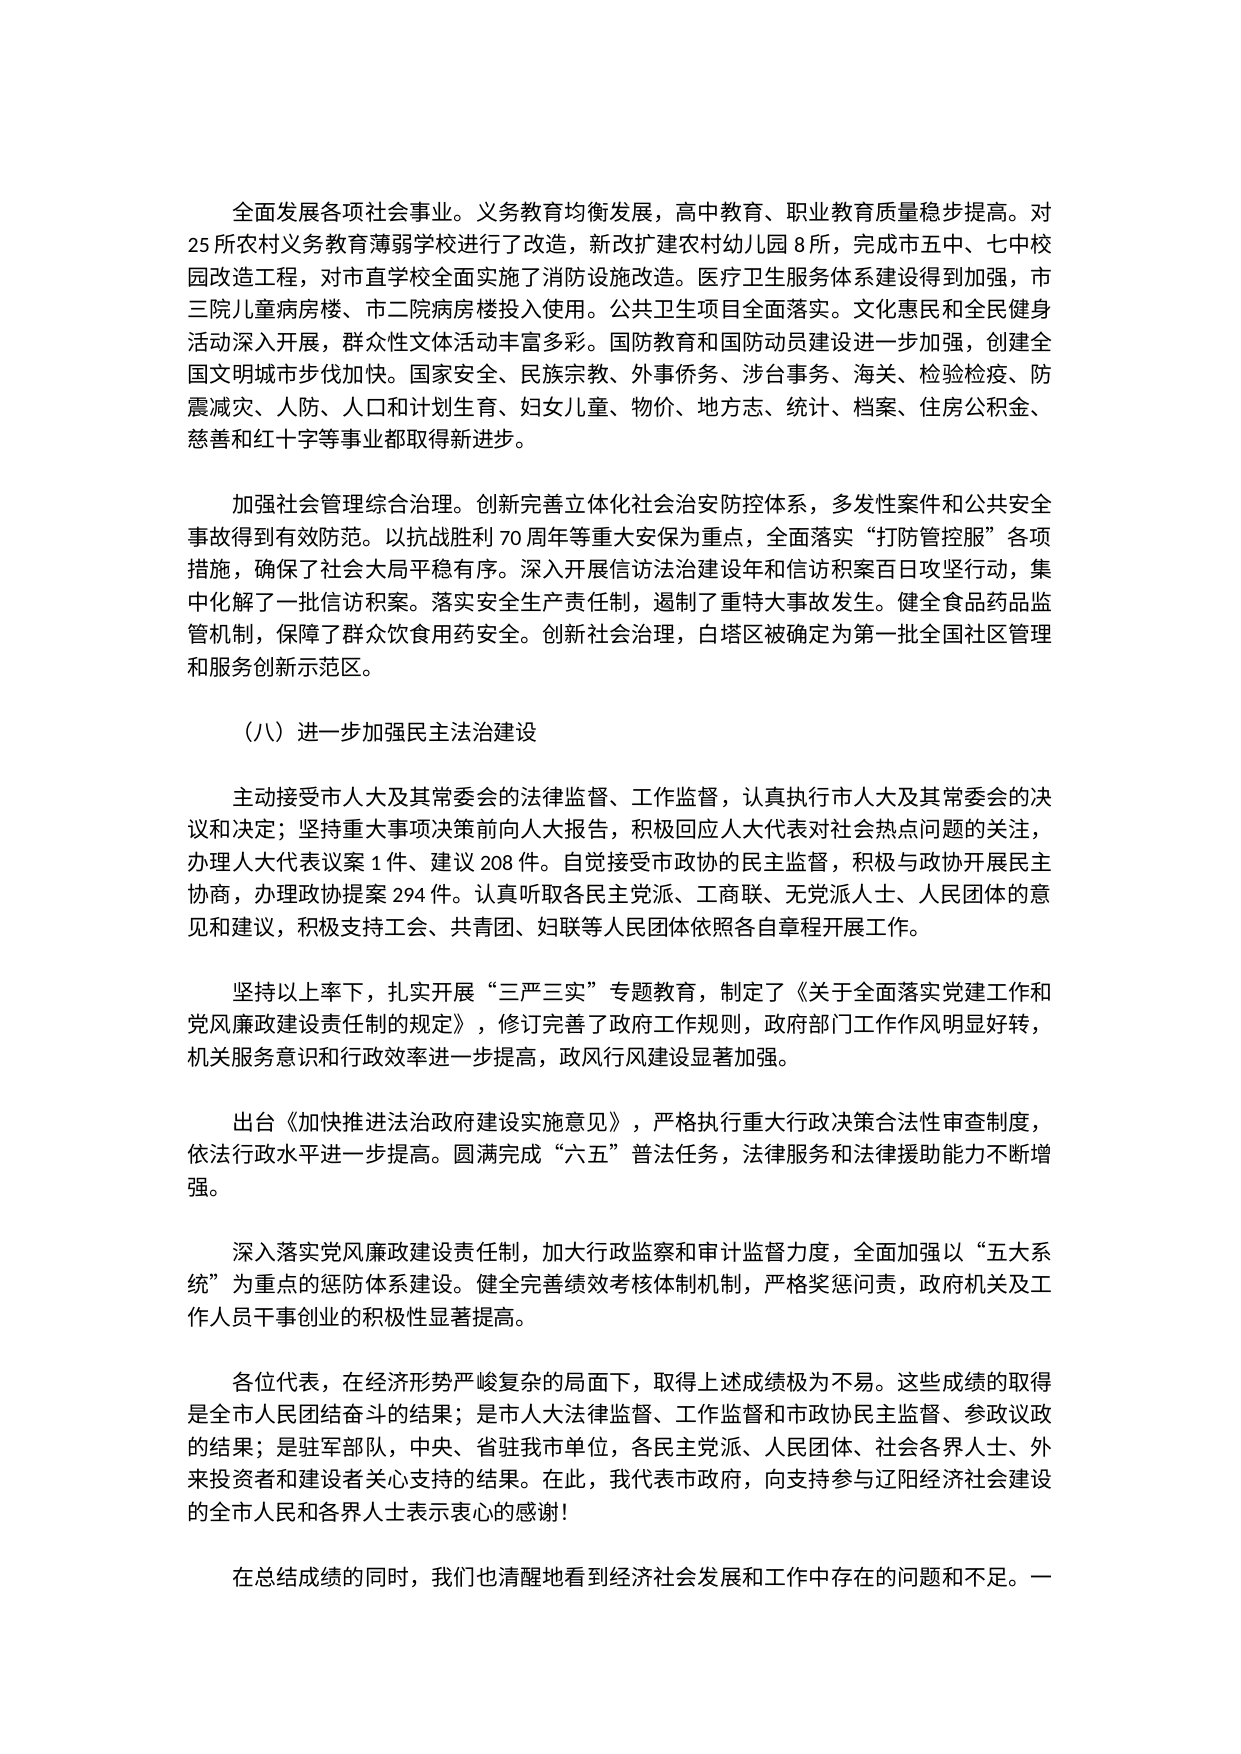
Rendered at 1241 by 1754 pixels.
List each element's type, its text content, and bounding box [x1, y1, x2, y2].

text 深入落实党风廉政建设责任制，加大行政监察和审计监督力度，全面加强以“五大系统”为重点的惩防体系建设。健全完善绩效考核体制机制，严格奖惩问责，政府机关及工作人员干事创业的积极性显著提高。 [187, 1234, 1053, 1332]
text 出台《加快推进法治政府建设实施意见》，严格执行重大行政决策合法性审查制度，依法行政水平进一步提高。圆满完成“六五”普法任务，法律服务和法律援助能力不断增强。 [187, 1104, 1053, 1202]
text 坚持以上率下，扎实开展“三严三实”专题教育，制定了《关于全面落实党建工作和党风廉政建设责任制的规定》，修订完善了政府工作规则，政府部门工作作风明显好转，机关服务意识和行政效率进一步提高，政风行风建设显著加强。 [187, 974, 1053, 1072]
text （八）进一步加强民主法治建设 [187, 714, 1053, 747]
text 主动接受市人大及其常委会的法律监督、工作监督，认真执行市人大及其常委会的决议和决定；坚持重大事项决策前向人大报告，积极回应人大代表对社会热点问题的关注，办理人大代表议案1件、建议208件。自觉接受市政协的民主监督，积极与政协开展民主协商，办理政协提案294件。认真听取各民主党派、工商联、无党派人士、人民团体的意见和建议，积极支持工会、共青团、妇联等人民团体依照各自章程开展工作。 [187, 779, 1053, 942]
text 各位代表，在经济形势严峻复杂的局面下，取得上述成绩极为不易。这些成绩的取得，是全市人民团结奋斗的结果；是市人大法律监督、工作监督和市政协民主监督、参政议政的结果；是驻军部队，中央、省驻我市单位，各民主党派、人民团体、社会各界人士、外来投资者和建设者关心支持的结果。在此，我代表市政府，向支持参与辽阳经济社会建设的全市人民和各界人士表示衷心的感谢！ [187, 1364, 1053, 1527]
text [187, 1559, 1053, 1592]
text 加强社会管理综合治理。创新完善立体化社会治安防控体系，多发性案件和公共安全事故得到有效防范。以抗战胜利70周年等重大安保为重点，全面落实“打防管控服”各项措施，确保了社会大局平稳有序。深入开展信访法治建设年和信访积案百日攻坚行动，集中化解了一批信访积案。落实安全生产责任制，遏制了重特大事故发生。健全食品药品监管机制，保障了群众饮食用药安全。创新社会治理，白塔区被确定为第一批全国社区管理和服务创新示范区。 [187, 487, 1053, 682]
text 全面发展各项社会事业。义务教育均衡发展，高中教育、职业教育质量稳步提高。对25所农村义务教育薄弱学校进行了改造，新改扩建农村幼儿园8所，完成市五中、七中校园改造工程，对市直学校全面实施了消防设施改造。医疗卫生服务体系建设得到加强，市三院儿童病房楼、市二院病房楼投入使用。公共卫生项目全面落实。文化惠民和全民健身活动深入开展，群众性文体活动丰富多彩。国防教育和国防动员建设进一步加强，创建全国文明城市步伐加快。国家安全、民族宗教、外事侨务、涉台事务、海关、检验检疫、防震减灾、人防、人口和计划生育、妇女儿童、物价、地方志、统计、档案、住房公积金、慈善和红十字等事业都取得新进步。 [187, 194, 1053, 454]
